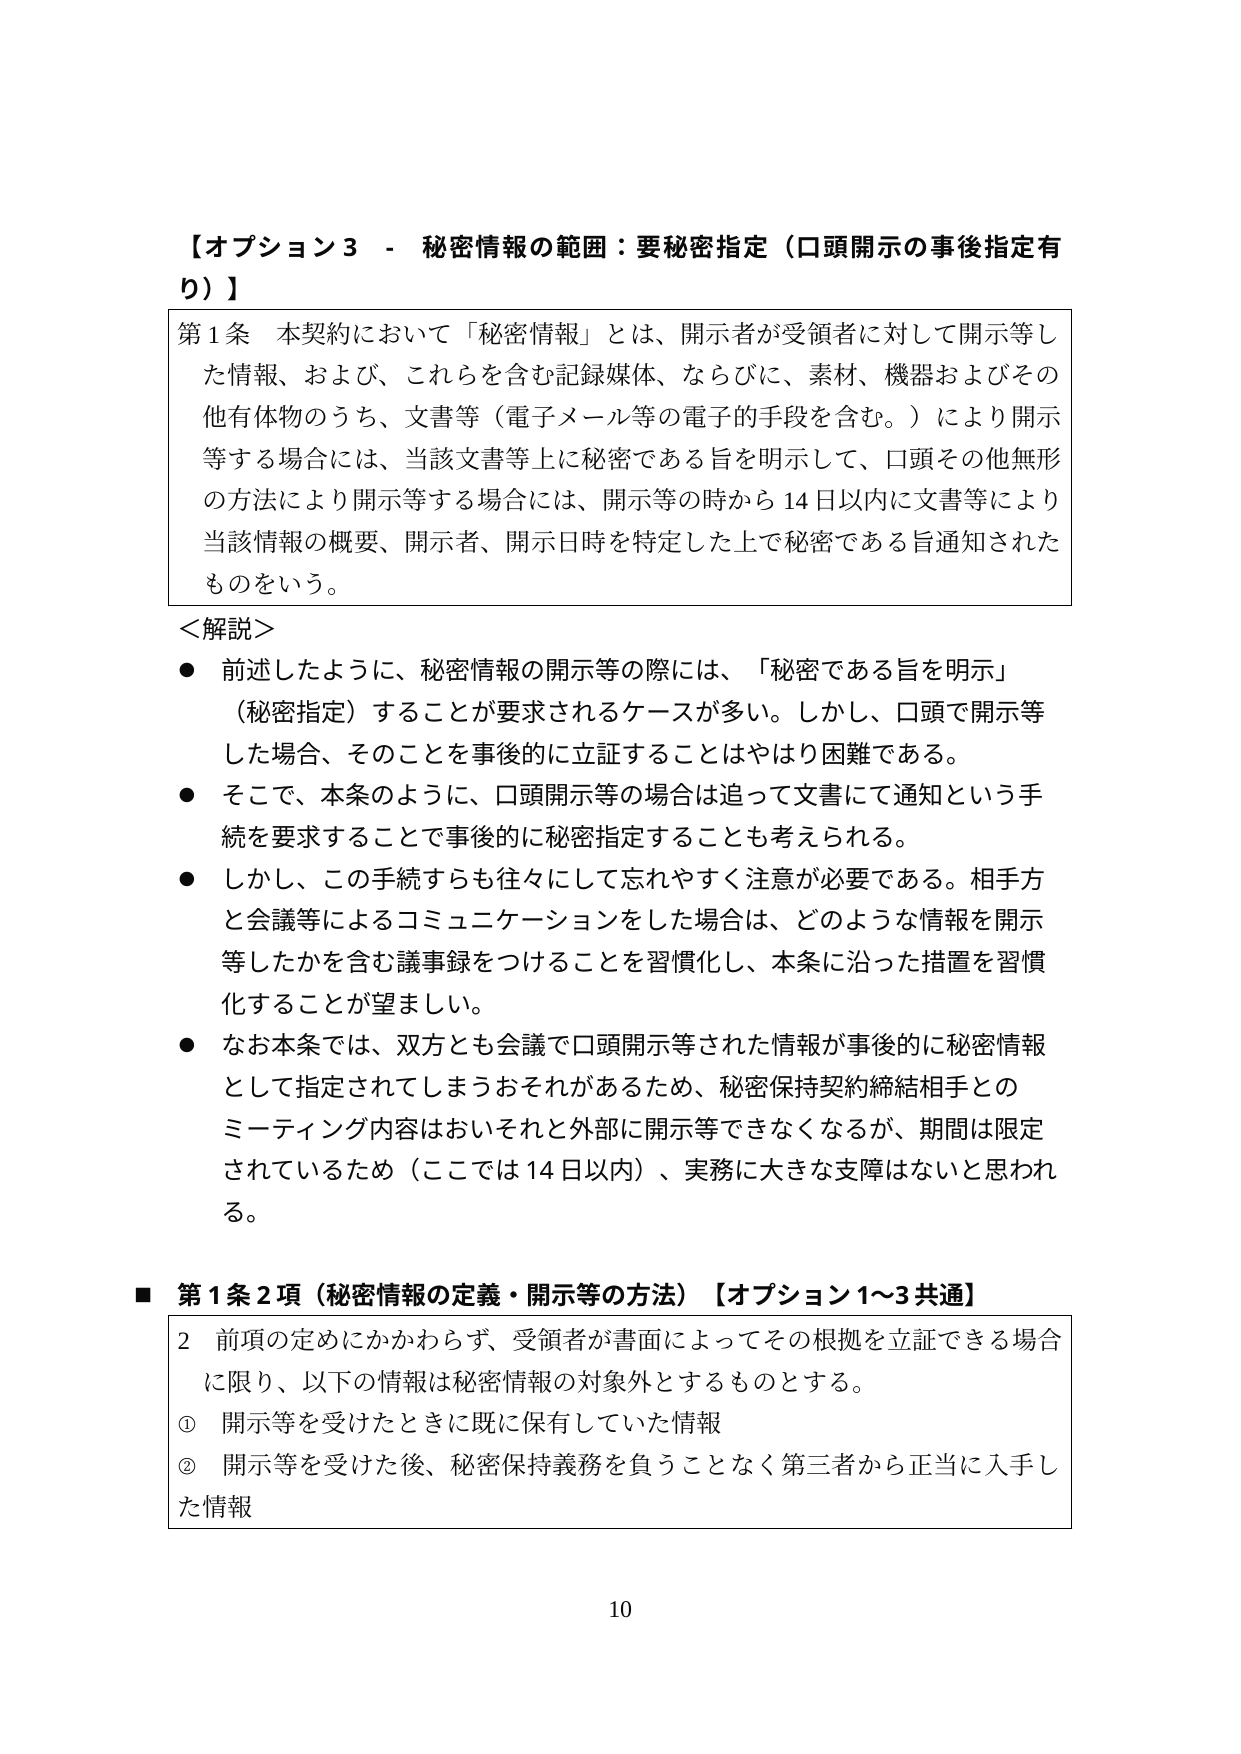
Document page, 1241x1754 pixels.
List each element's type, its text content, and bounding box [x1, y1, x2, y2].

list なお本条では、双方とも会議で口頭開示等された情報が事後的に秘密情報として指定されてしまうおそれがあるため、秘密保持契約締結相手とのミーティング内容はおいそれと外部に開示等できなくなるが、期間は限定されているため（ここでは14日以内）、実務に大きな支障はないと思われる。 [177, 1023, 1063, 1231]
text ② 開示等を受けた後、秘密保持義務を負うことなく第三者から正当に入手した情報 [169, 1440, 1071, 1528]
list しかし、この手続すらも往々にして忘れやすく注意が必要である。相手方と会議等によるコミュニケーションをした場合は、どのような情報を開示等したかを含む議事録をつけることを習慣化し、本条に沿った措置を習慣化することが望ましい。 [177, 856, 1063, 1023]
list 前述したように、秘密情報の開示等の際には、「秘密である旨を明示」（秘密指定）することが要求されるケースが多い。しかし、口頭で開示等した場合、そのことを事後的に立証することはやはり困難である。 [177, 648, 1063, 773]
text 2 前項の定めにかかわらず、受領者が書面によってその根拠を立証できる場合に限り、以下の情報は秘密情報の対象外とするものとする。 [169, 1316, 1071, 1401]
text 第1条 本契約において「秘密情報」とは、開示者が受領者に対して開示等した情報、および、これらを含む記録媒体、ならびに、素材、機器およびその他有体物のうち、文書等（電子メール等の電子的手段を含む。）により開示等する場合には、当該文書等上に秘密である旨を明示して、口頭その他無形の方法により開示等する場合には、開示等の時から14日以内に文書等により当該情報の概要、開示者、開示日時を特定した上で秘密である旨通知されたものをいう。 [169, 310, 1071, 605]
text 【オプション3 - 秘密情報の範囲：要秘密指定（口頭開示の事後指定有り）】 [177, 225, 1063, 308]
list そこで、本条のように、口頭開示等の場合は追って文書にて通知という手続を要求することで事後的に秘密指定することも考えられる。 [177, 773, 1063, 856]
text ① 開示等を受けたときに既に保有していた情報 [177, 1401, 1063, 1440]
text ＜解説＞ [177, 606, 1063, 648]
subtitle 第1条2項（秘密情報の定義・開示等の方法）【オプション1～3共通】 [133, 1273, 1063, 1315]
